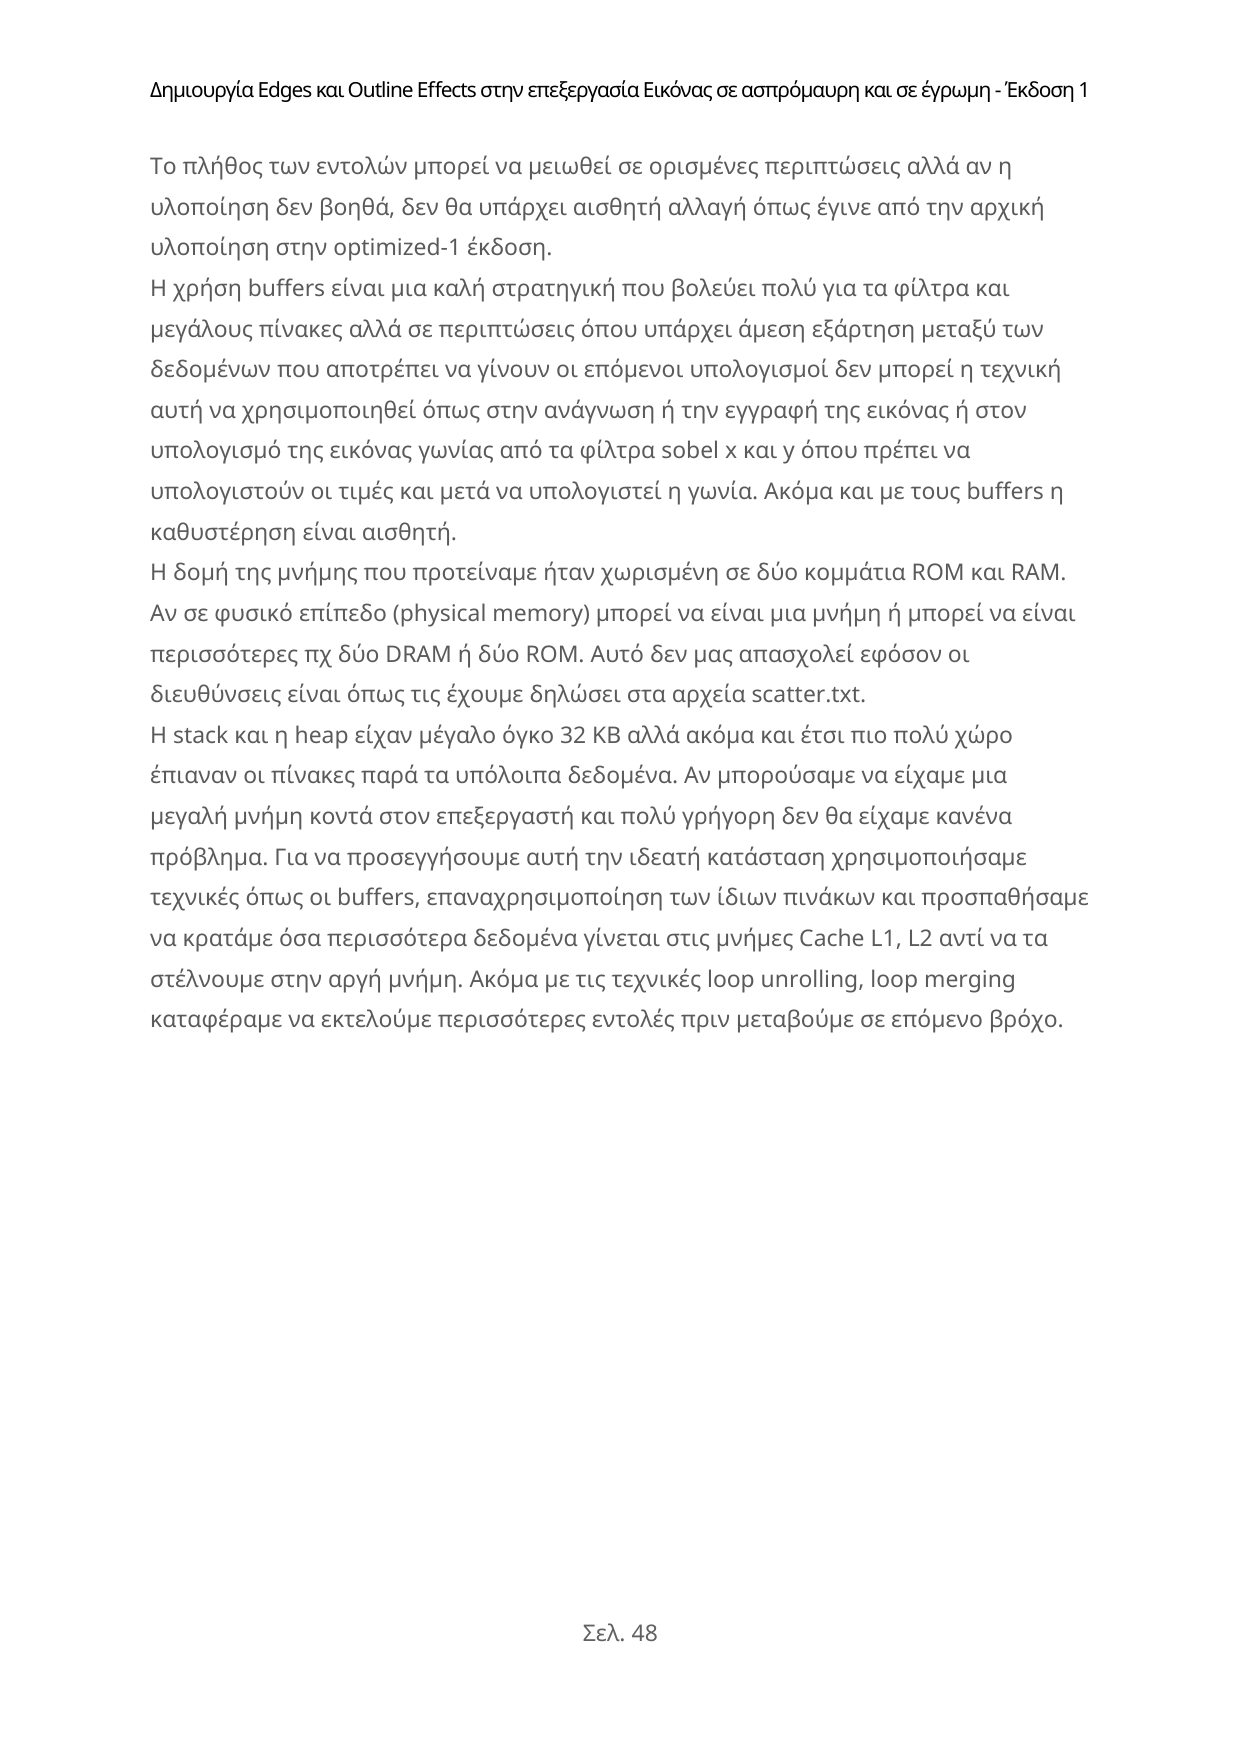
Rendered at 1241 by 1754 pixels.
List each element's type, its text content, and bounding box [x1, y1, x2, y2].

list Η δομή της μνήμης που προτείναμε ήταν χωρισμένη σε δύο κομμάτια ROM και RAM. Αν σε φυσικό επίπεδο (physical memory) μπορεί να είναι μια μνήμη ή μπορεί να είναι περισσότερες πχ δύο DRAM ή δύο ROM. Αυτό δεν μας απασχολεί εφόσον οι διευθύνσεις είναι όπως τις έχουμε δηλώσει στα αρχεία scatter.txt. [150, 556, 1090, 709]
list Το πλήθος των εντολών μπορεί να μειωθεί σε ορισμένες περιπτώσεις αλλά αν η υλοποίηση δεν βοηθά, δεν θα υπάρχει αισθητή αλλαγή όπως έγινε από την αρχική υλοποίηση στην optimized-1 έκδοση. [150, 150, 1090, 262]
list Η χρήση buffers είναι μια καλή στρατηγική που βολεύει πολύ για τα φίλτρα και μεγάλους πίνακες αλλά σε περιπτώσεις όπου υπάρχει άμεση εξάρτηση μεταξύ των δεδομένων που αποτρέπει να γίνουν οι επόμενοι υπολογισμοί δεν μπορεί η τεχνική αυτή να χρησιμοποιηθεί όπως στην ανάγνωση ή την εγγραφή της εικόνας ή στον υπολογισμό της εικόνας γωνίας από τα φίλτρα sobel x και y όπου πρέπει να υπολογιστούν οι τιμές και μετά να υπολογιστεί η γωνία. Ακόμα και με τους buffers η καθυστέρηση είναι αισθητή. [150, 272, 1090, 547]
list Η stack και η heap είχαν μέγαλο όγκο 32 ΚΒ αλλά ακόμα και έτσι πιο πολύ χώρο έπιαναν οι πίνακες παρά τα υπόλοιπα δεδομένα. Αν μπορούσαμε να είχαμε μια μεγαλή μνήμη κοντά στον επεξεργαστή και πολύ γρήγορη δεν θα είχαμε κανένα πρόβλημα. Για να προσεγγήσουμε αυτή την ιδεατή κατάσταση χρησιμοποιήσαμε τεχνικές όπως οι buffers, επαναχρησιμοποίηση των ίδιων πινάκων και προσπαθήσαμε να κρατάμε όσα περισσότερα δεδομένα γίνεται στις μνήμες Cache L1, L2 αντί να τα στέλνουμε στην αργή μνήμη. Ακόμα με τις τεχνικές loop unrolling, loop merging καταφέραμε να εκτελούμε περισσότερες εντολές πριν μεταβούμε σε επόμενο βρόχο. [150, 719, 1090, 1034]
